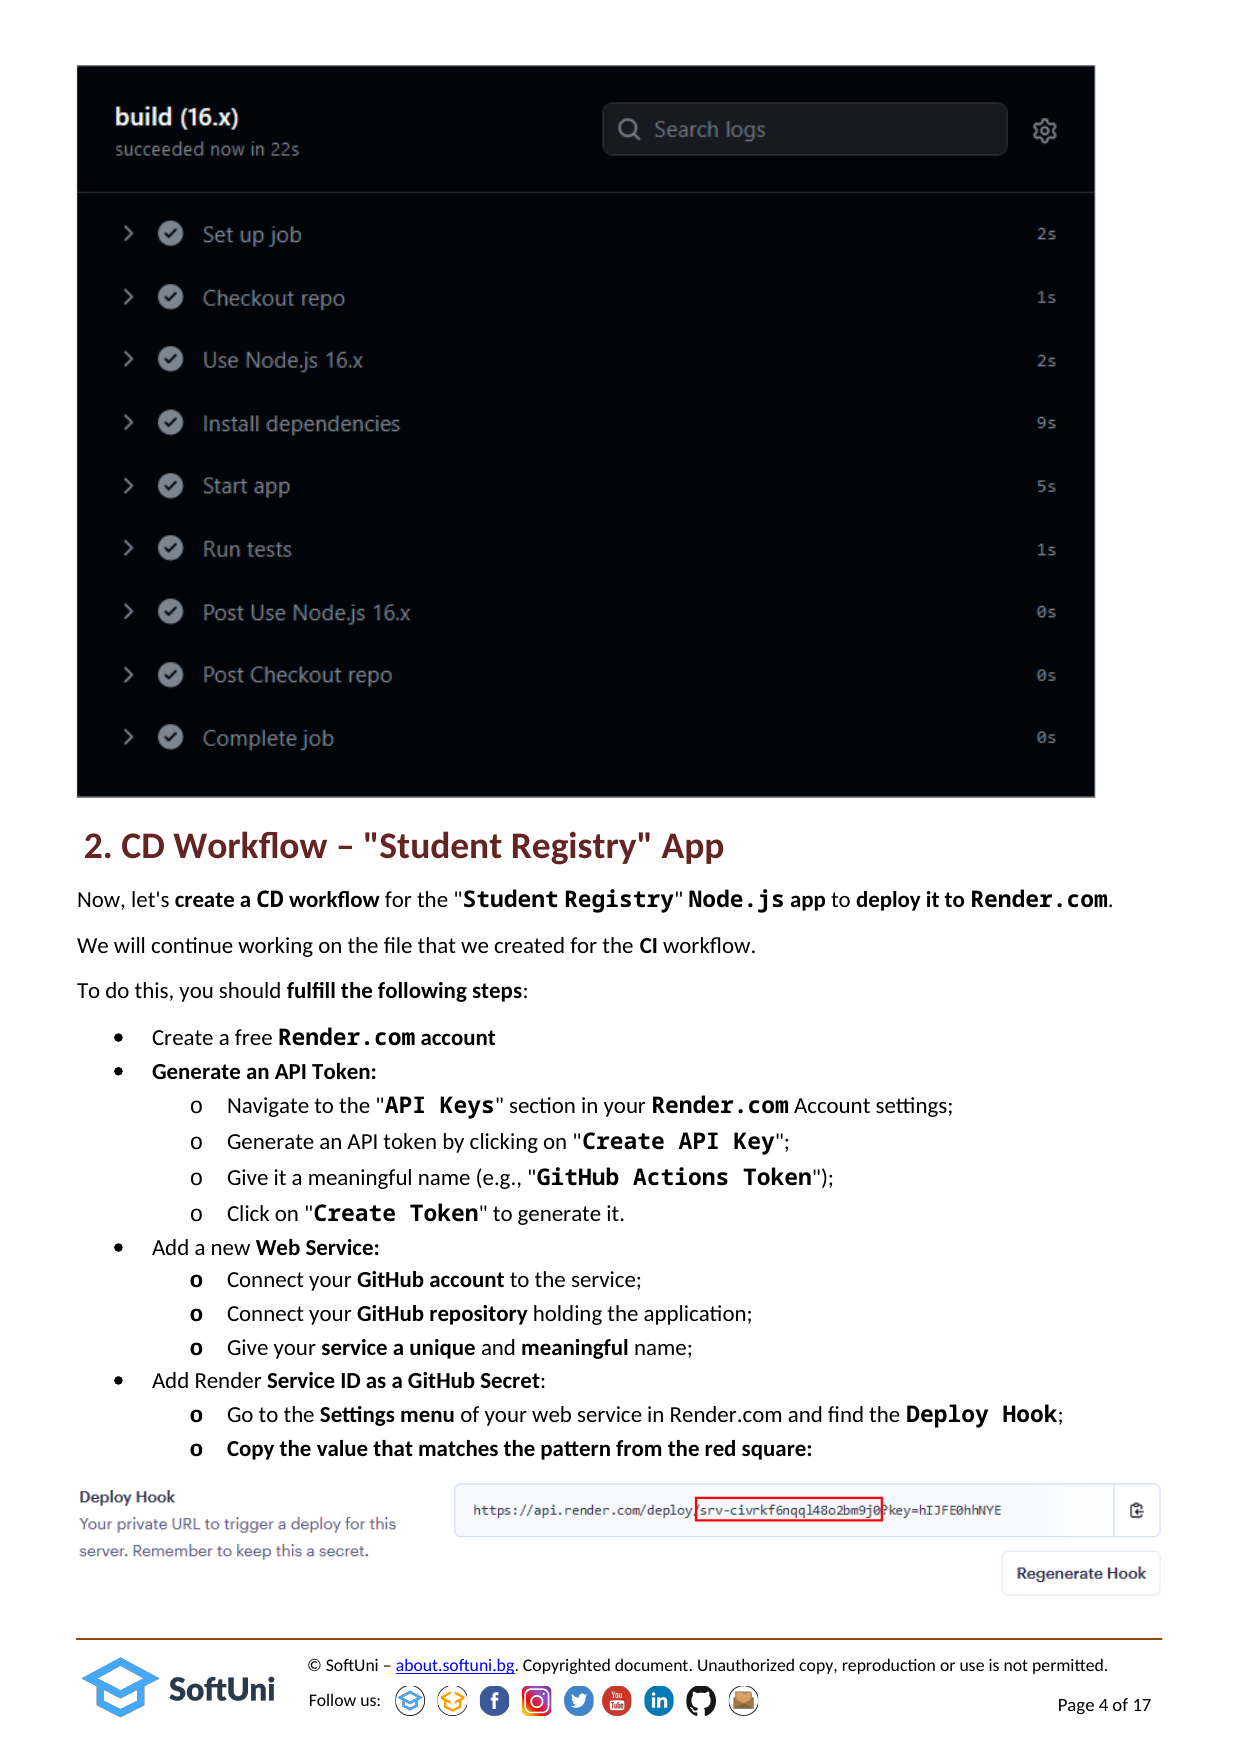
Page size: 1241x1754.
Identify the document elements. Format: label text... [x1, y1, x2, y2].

list Click on "Create Token" to generate it. [189, 1197, 1163, 1229]
picture [76, 1480, 1164, 1599]
text Now, let's create a CD workflow for the "Student Registry" Node.js app to deploy it to Render.com. [77, 883, 1163, 914]
picture [728, 1686, 759, 1716]
picture [76, 65, 1096, 798]
picture [602, 1686, 632, 1716]
picture [644, 1686, 651, 1694]
picture [75, 1651, 281, 1723]
list Connect your GitHub repository holding the application; [189, 1299, 1163, 1328]
picture [437, 1686, 468, 1716]
list Give it a meaningful name (e.g., "GitHub Actions Token"); [189, 1161, 1163, 1193]
list Copy the value that matches the pattern from the red square: [189, 1434, 1163, 1463]
subtitle CD Workflow – "Student Registry" App [84, 822, 1163, 868]
list Navigate to the "API Keys" section in your Render.com Account settings; [189, 1089, 1163, 1121]
list Generate an API Token: [114, 1057, 1163, 1085]
list Add Render Service ID as a GitHub Secret: [114, 1366, 1163, 1394]
picture [564, 1686, 594, 1716]
text We will continue working on the file that we created for the CI workflow. [77, 932, 1163, 960]
list Give your service a unique and meaningful name; [189, 1333, 1163, 1362]
picture [658, 1698, 667, 1707]
picture [665, 1707, 674, 1716]
list Go to the Settings menu of your web service in Render.com and find the Deploy Hook; [189, 1398, 1163, 1430]
picture [522, 1686, 552, 1716]
picture [395, 1686, 425, 1716]
picture [479, 1686, 510, 1716]
picture [667, 1686, 674, 1694]
list Generate an API token by clicking on "Create API Key"; [189, 1125, 1163, 1157]
picture [644, 1707, 653, 1716]
picture [686, 1686, 716, 1716]
list Create a free Render.com account [114, 1021, 1163, 1052]
list Connect your GitHub account to the service; [189, 1266, 1163, 1295]
text To do this, you should fulfill the following steps: [77, 976, 1163, 1004]
list Add a new Web Service: [114, 1233, 1163, 1261]
